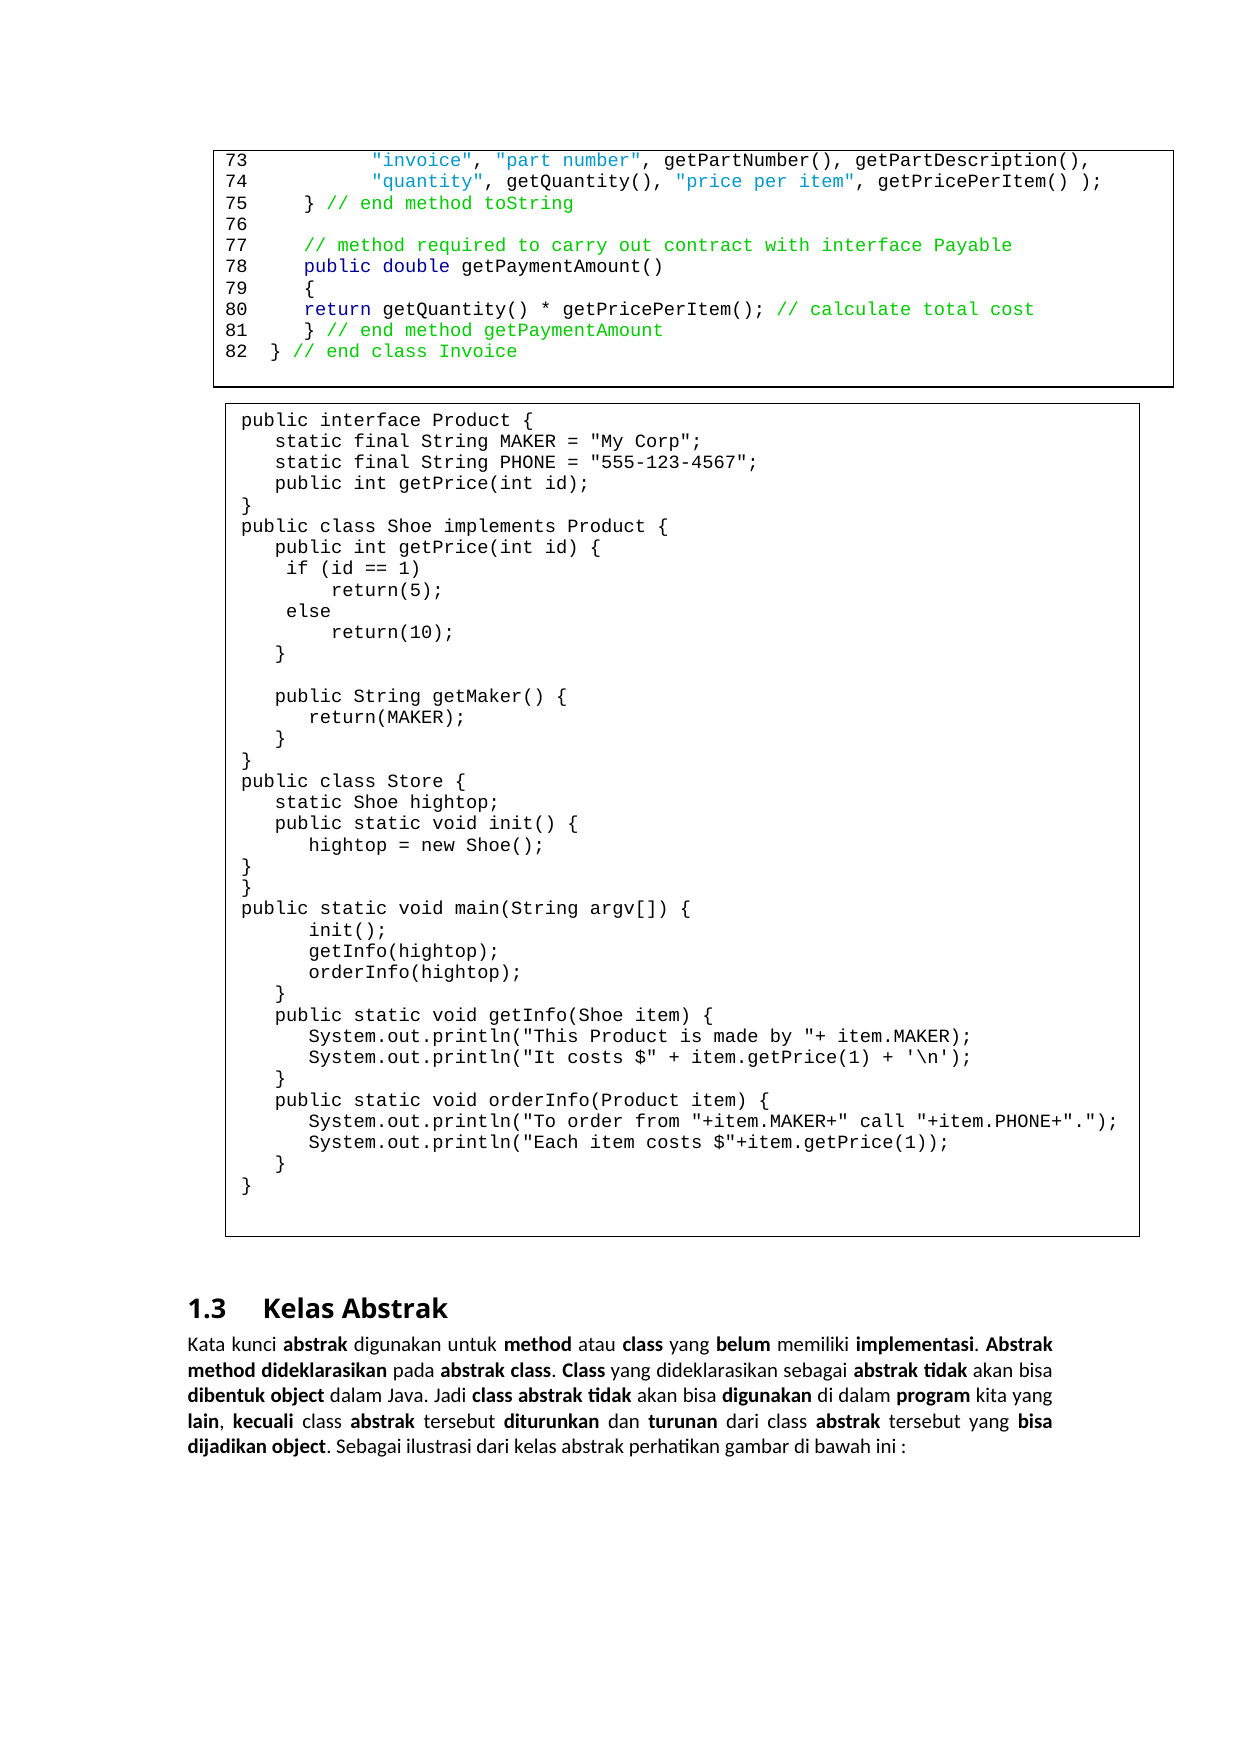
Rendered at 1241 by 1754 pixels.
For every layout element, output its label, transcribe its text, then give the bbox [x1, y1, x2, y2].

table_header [214, 151, 1173, 386]
text Kata kunci abstrak digunakan untuk method atau class yang belum memiliki implementasi. Abstrak method dideklarasikan pada abstrak class. Class yang dideklarasikan sebagai abstrak tidak akan bisa dibentuk object dalam Java. Jadi class abstrak tidak akan bisa digunakan di dalam program kita yang lain, kecuali class abstrak tersebut diturunkan dan turunan dari class abstrak tersebut yang bisa dijadikan object. Sebagai ilustrasi dari kelas abstrak perhatikan gambar di bawah ini : [187, 1332, 1053, 1459]
subtitle Kelas Abstrak [187, 1289, 1053, 1326]
